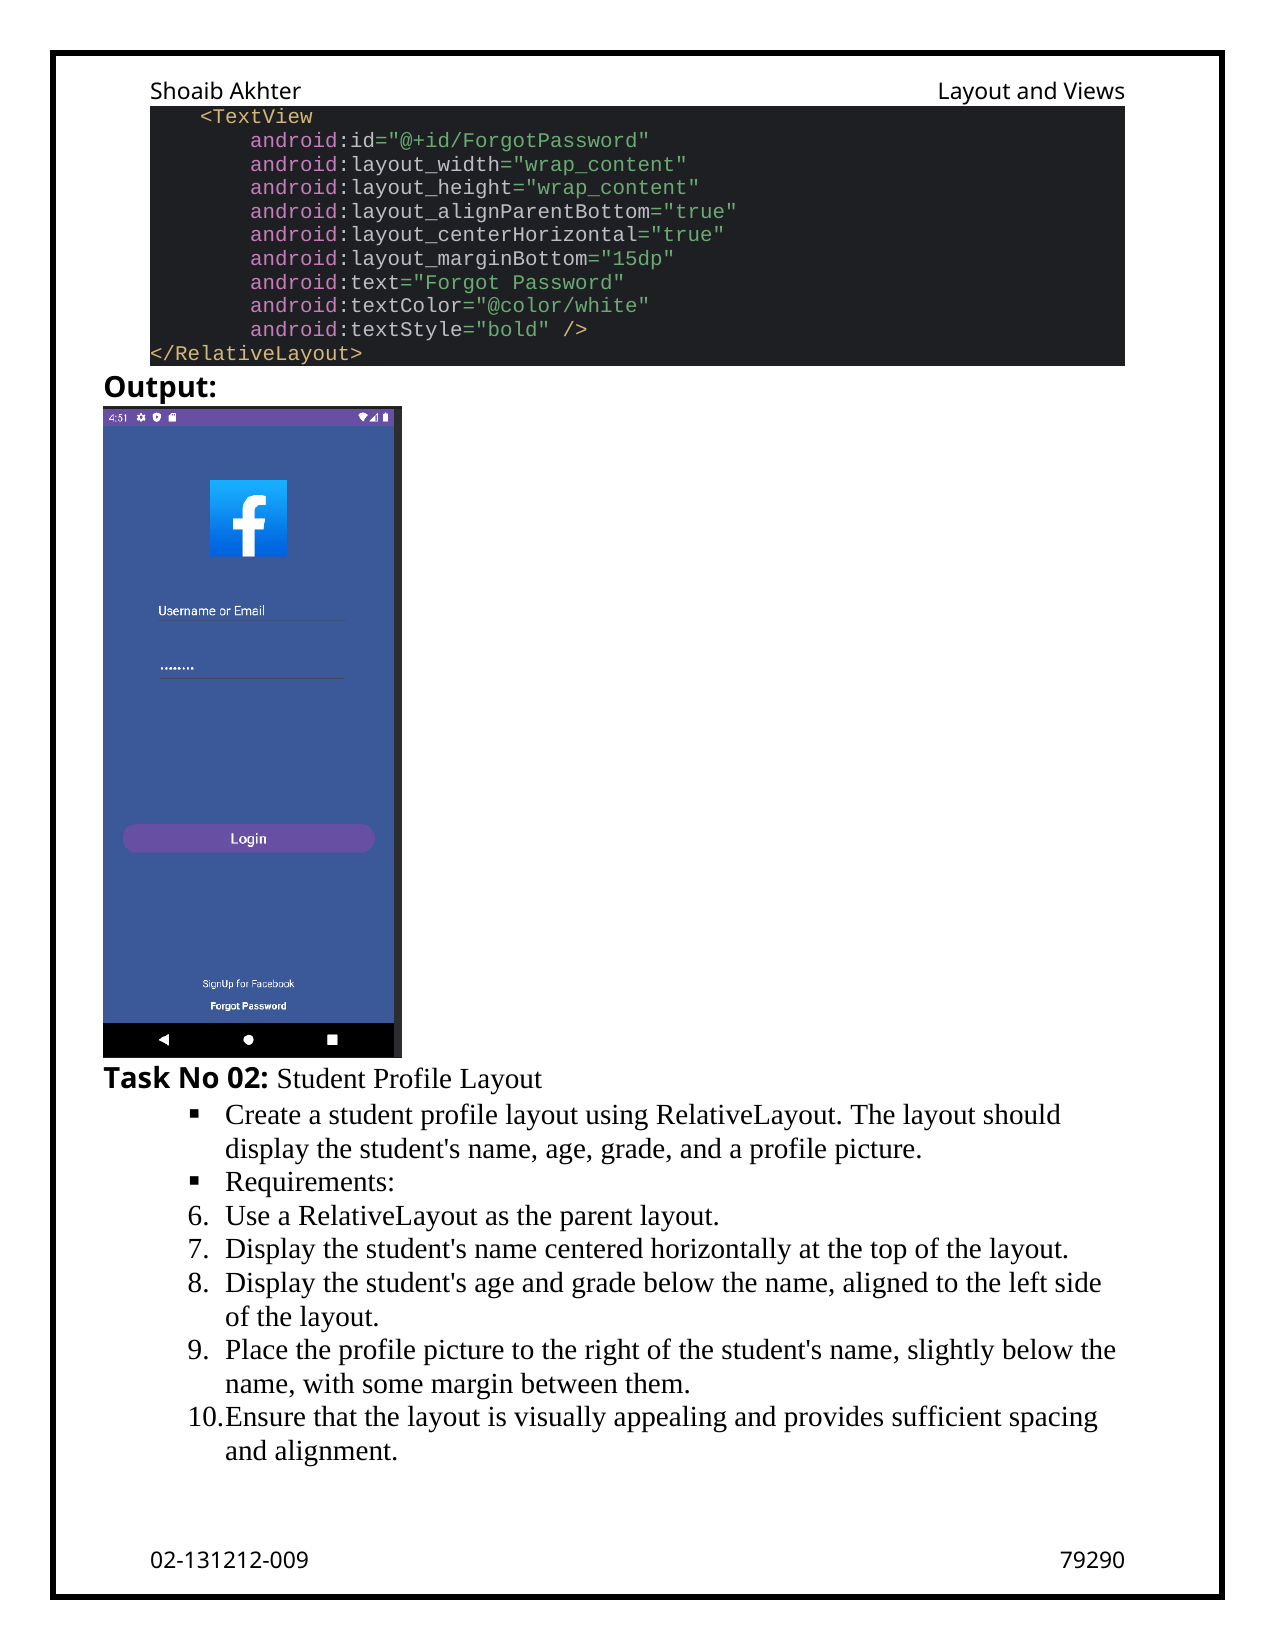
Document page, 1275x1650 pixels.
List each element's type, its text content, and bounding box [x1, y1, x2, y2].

list Place the profile picture to the right of the student's name, slightly below the name, with some margin between them. [187, 1332, 1125, 1399]
list Ensure that the layout is visually appealing and provides sufficient spacing and alignment. [187, 1399, 1125, 1466]
list Display the student's name centered horizontally at the top of the layout. [187, 1232, 1125, 1265]
list Create a student profile layout using RelativeLayout. The layout should display the student's name, age, grade, and a profile picture. [187, 1097, 1125, 1164]
text Output: [103, 366, 1125, 406]
picture [103, 406, 402, 1058]
list Display the student's age and grade below the name, aligned to the left side of the layout. [187, 1265, 1125, 1332]
list Use a RelativeLayout as the parent layout. [187, 1198, 1125, 1232]
list Requirements: [187, 1164, 1125, 1198]
text Task No 02: Student Profile Layout [103, 1058, 1125, 1097]
